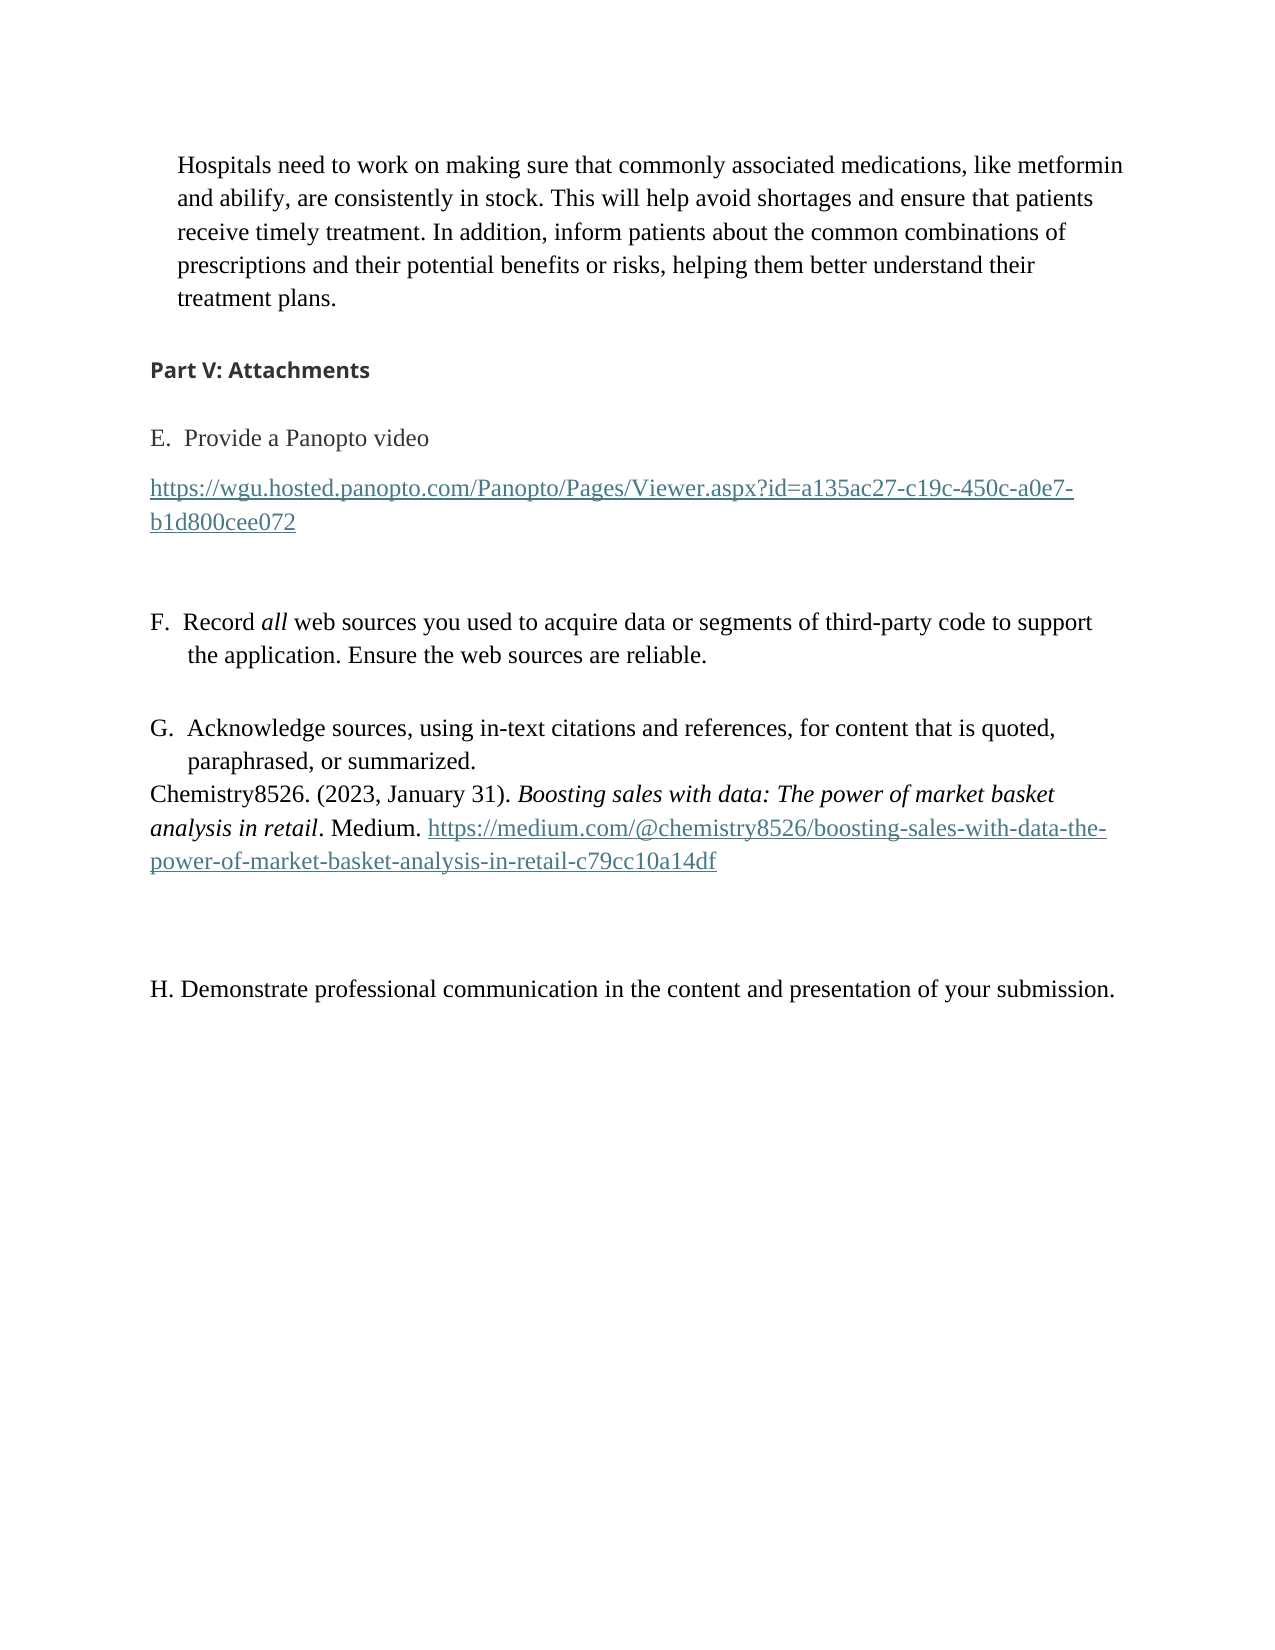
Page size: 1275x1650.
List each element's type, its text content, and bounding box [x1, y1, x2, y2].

text Hospitals need to work on making sure that commonly associated medications, like metformin and abilify, are consistently in stock. This will help avoid shortages and ensure that patients receive timely treatment. In addition, inform patients about the common combinations of prescriptions and their potential benefits or risks, helping them better understand their treatment plans. [177, 150, 1125, 312]
text H. Demonstrate professional communication in the content and presentation of your submission. [150, 974, 1125, 1003]
text F. Record all web sources you used to acquire data or segments of third-party code to support the application. Ensure the web sources are reliable. [150, 607, 1125, 707]
text G. Acknowledge sources, using in-text citations and references, for content that is quoted, paraphrased, or summarized. [150, 713, 1125, 775]
text https://wgu.hosted.panopto.com/Panopto/Pages/Viewer.aspx?id=a135ac27-c19c-450c-a0e7-b1d800cee072 [150, 473, 1125, 535]
text Part V: Attachments [150, 317, 1125, 385]
text Chemistry8526. (2023, January 31). Boosting sales with data: The power of market basket analysis in retail. Medium. https://medium.com/@chemistry8526/boosting-sales-with-data-the-power-of-market-basket-analysis-in-retail-c79cc10a14df [150, 779, 1125, 875]
text E. Provide a Panopto video [150, 423, 1125, 452]
